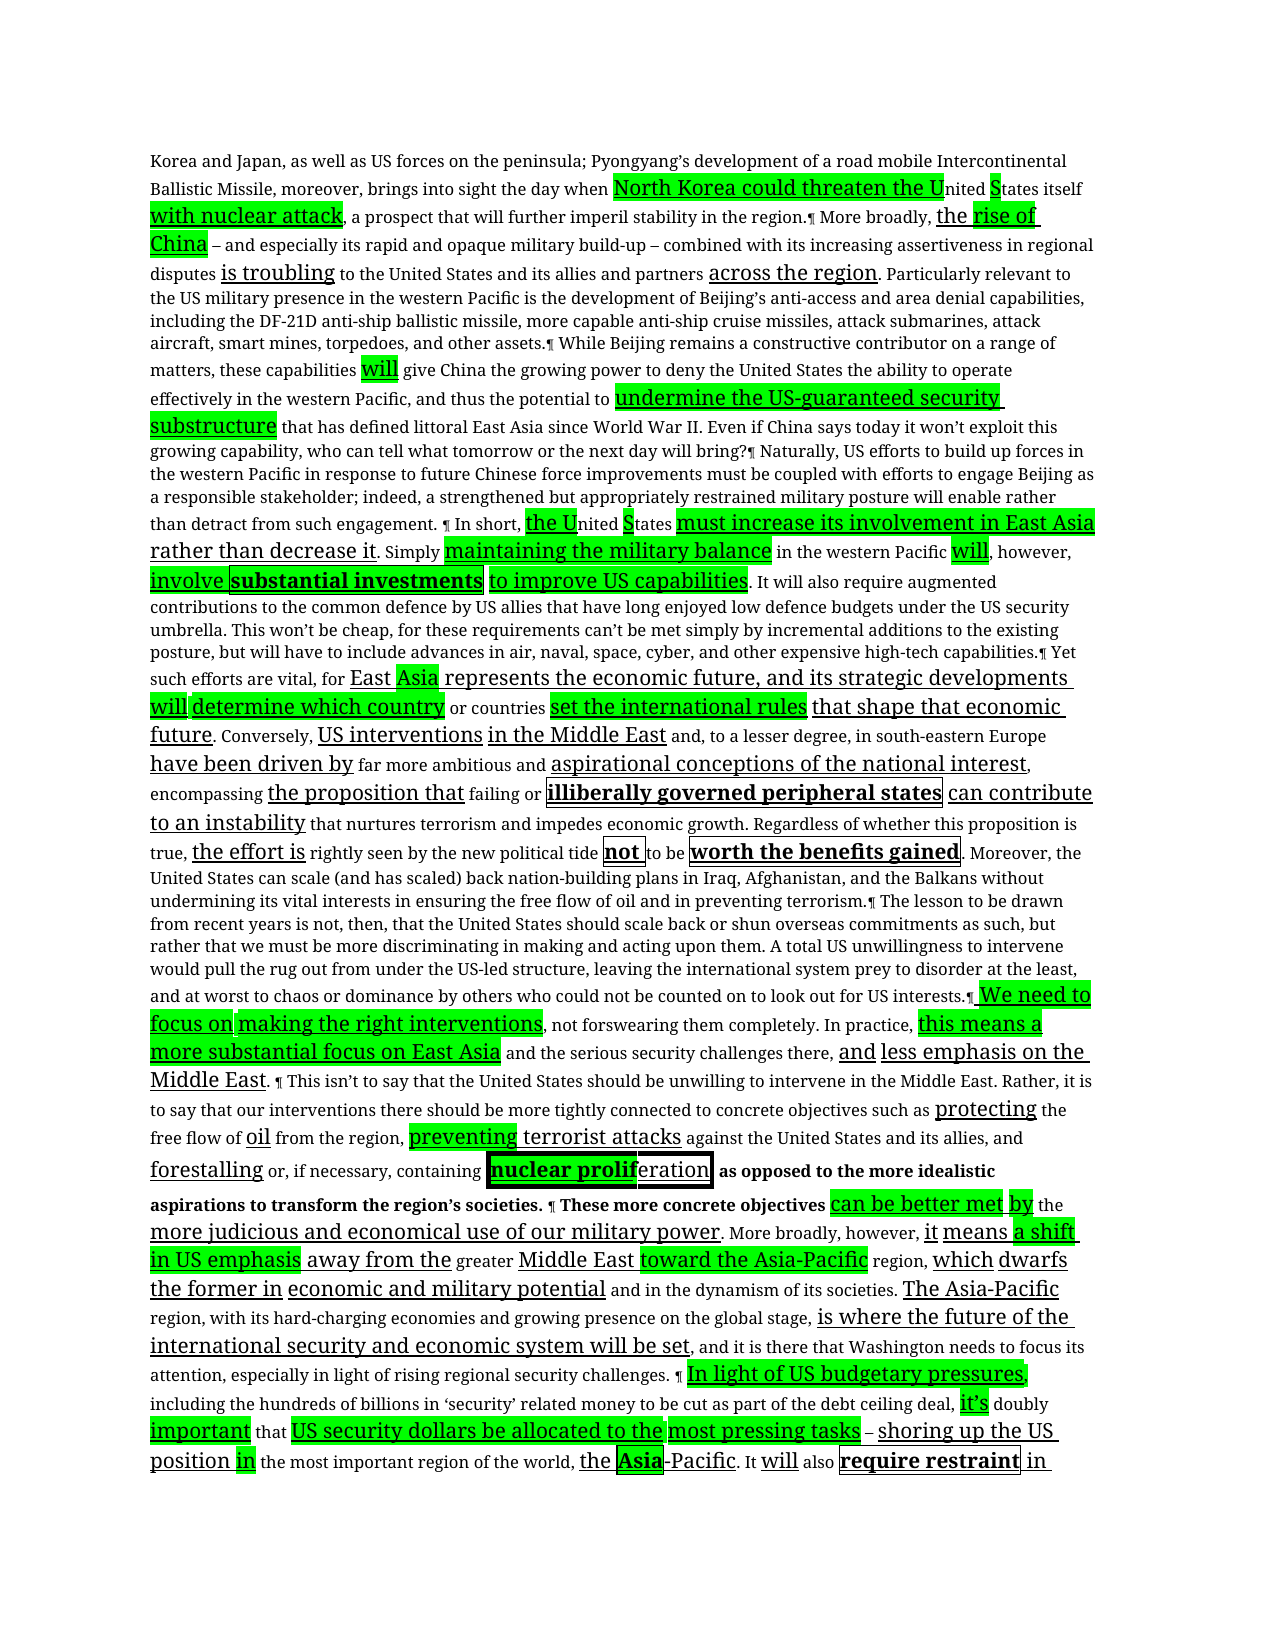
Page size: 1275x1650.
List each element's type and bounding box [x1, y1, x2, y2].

text [150, 536, 1095, 1475]
text [150, 150, 1095, 566]
